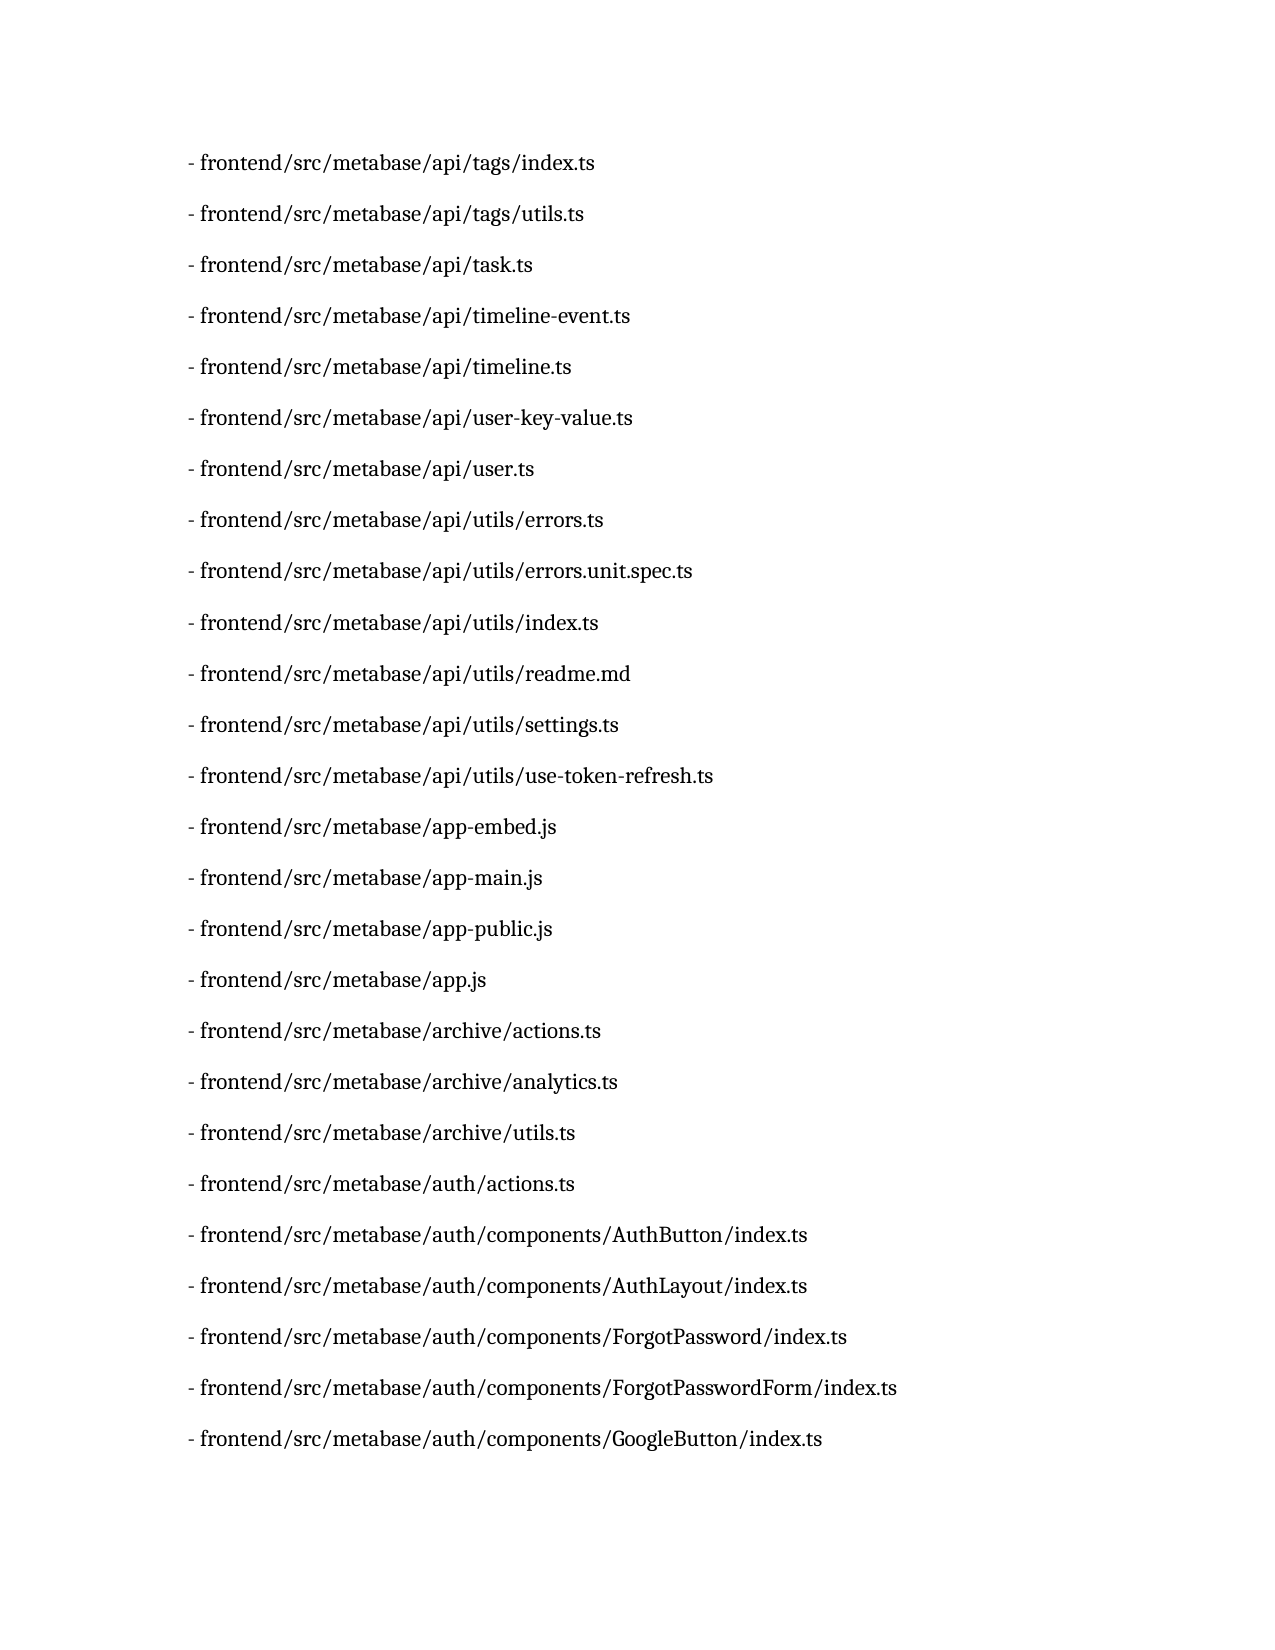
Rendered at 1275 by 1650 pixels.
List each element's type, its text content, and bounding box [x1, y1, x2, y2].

text - frontend/src/metabase/auth/components/ForgotPasswordForm/index.ts [187, 1375, 1087, 1401]
text - frontend/src/metabase/api/utils/settings.ts [187, 711, 1087, 738]
text - frontend/src/metabase/api/utils/readme.md [187, 660, 1087, 687]
text - frontend/src/metabase/api/task.ts [187, 252, 1087, 278]
text - frontend/src/metabase/api/utils/index.ts [187, 609, 1087, 636]
text - frontend/src/metabase/api/user-key-value.ts [187, 405, 1087, 432]
text - frontend/src/metabase/archive/utils.ts [187, 1120, 1087, 1146]
text - frontend/src/metabase/api/user.ts [187, 456, 1087, 483]
text - frontend/src/metabase/auth/components/AuthButton/index.ts [187, 1222, 1087, 1248]
text - frontend/src/metabase/api/tags/utils.ts [187, 201, 1087, 227]
text - frontend/src/metabase/app-embed.js [187, 813, 1087, 840]
text - frontend/src/metabase/api/utils/errors.ts [187, 507, 1087, 534]
text - frontend/src/metabase/archive/actions.ts [187, 1018, 1087, 1044]
text - frontend/src/metabase/auth/components/AuthLayout/index.ts [187, 1273, 1087, 1299]
text - frontend/src/metabase/api/tags/index.ts [187, 150, 1087, 176]
text - frontend/src/metabase/api/utils/use-token-refresh.ts [187, 762, 1087, 789]
text - frontend/src/metabase/auth/components/ForgotPassword/index.ts [187, 1324, 1087, 1350]
text - frontend/src/metabase/auth/components/GoogleButton/index.ts [187, 1426, 1087, 1452]
text - frontend/src/metabase/api/timeline.ts [187, 354, 1087, 381]
text - frontend/src/metabase/app.js [187, 967, 1087, 993]
text - frontend/src/metabase/app-main.js [187, 864, 1087, 891]
text - frontend/src/metabase/api/utils/errors.unit.spec.ts [187, 558, 1087, 585]
text - frontend/src/metabase/archive/analytics.ts [187, 1069, 1087, 1095]
text - frontend/src/metabase/api/timeline-event.ts [187, 303, 1087, 329]
text - frontend/src/metabase/app-public.js [187, 916, 1087, 942]
text - frontend/src/metabase/auth/actions.ts [187, 1171, 1087, 1197]
